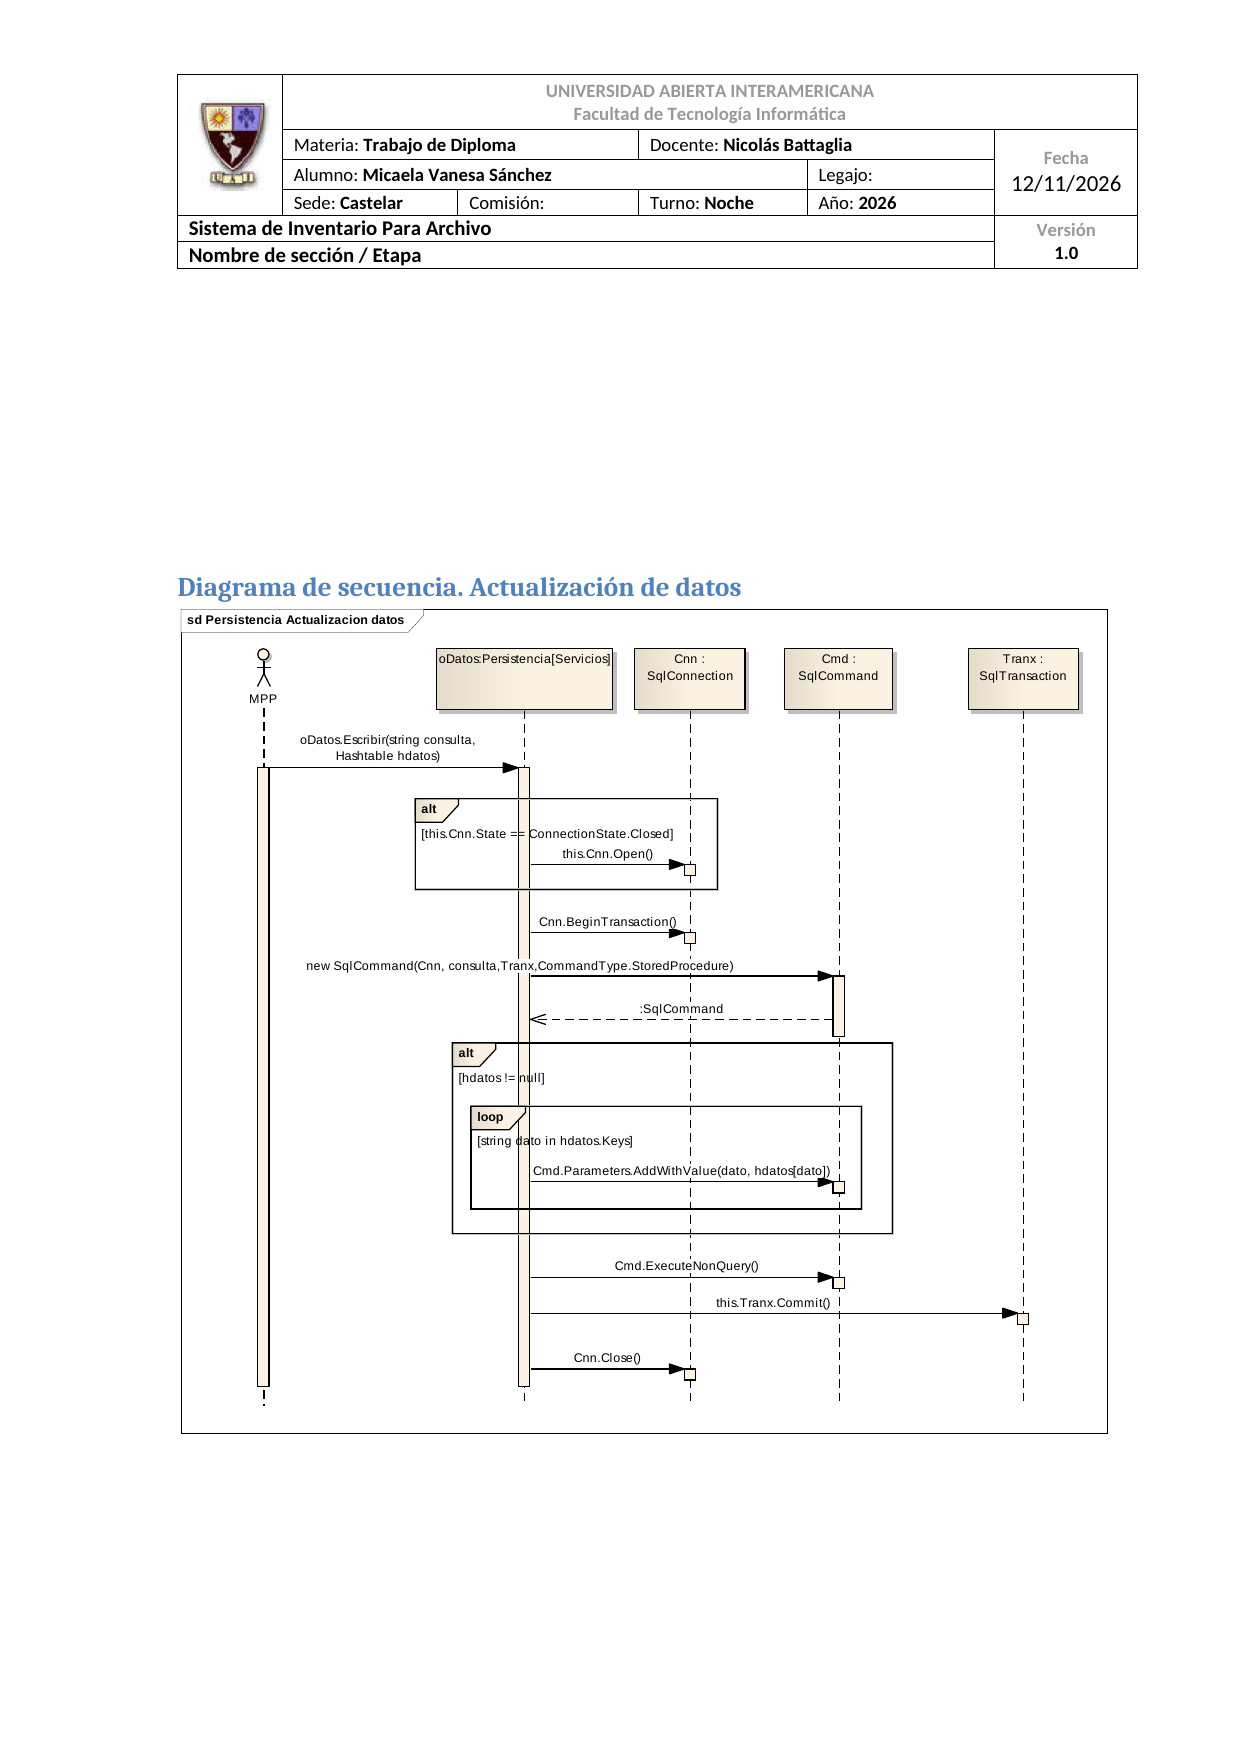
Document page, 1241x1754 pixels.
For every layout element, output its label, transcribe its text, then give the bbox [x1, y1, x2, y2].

picture [188, 94, 276, 195]
subtitle Diagrama de secuencia. Actualización de datos [177, 572, 1063, 603]
